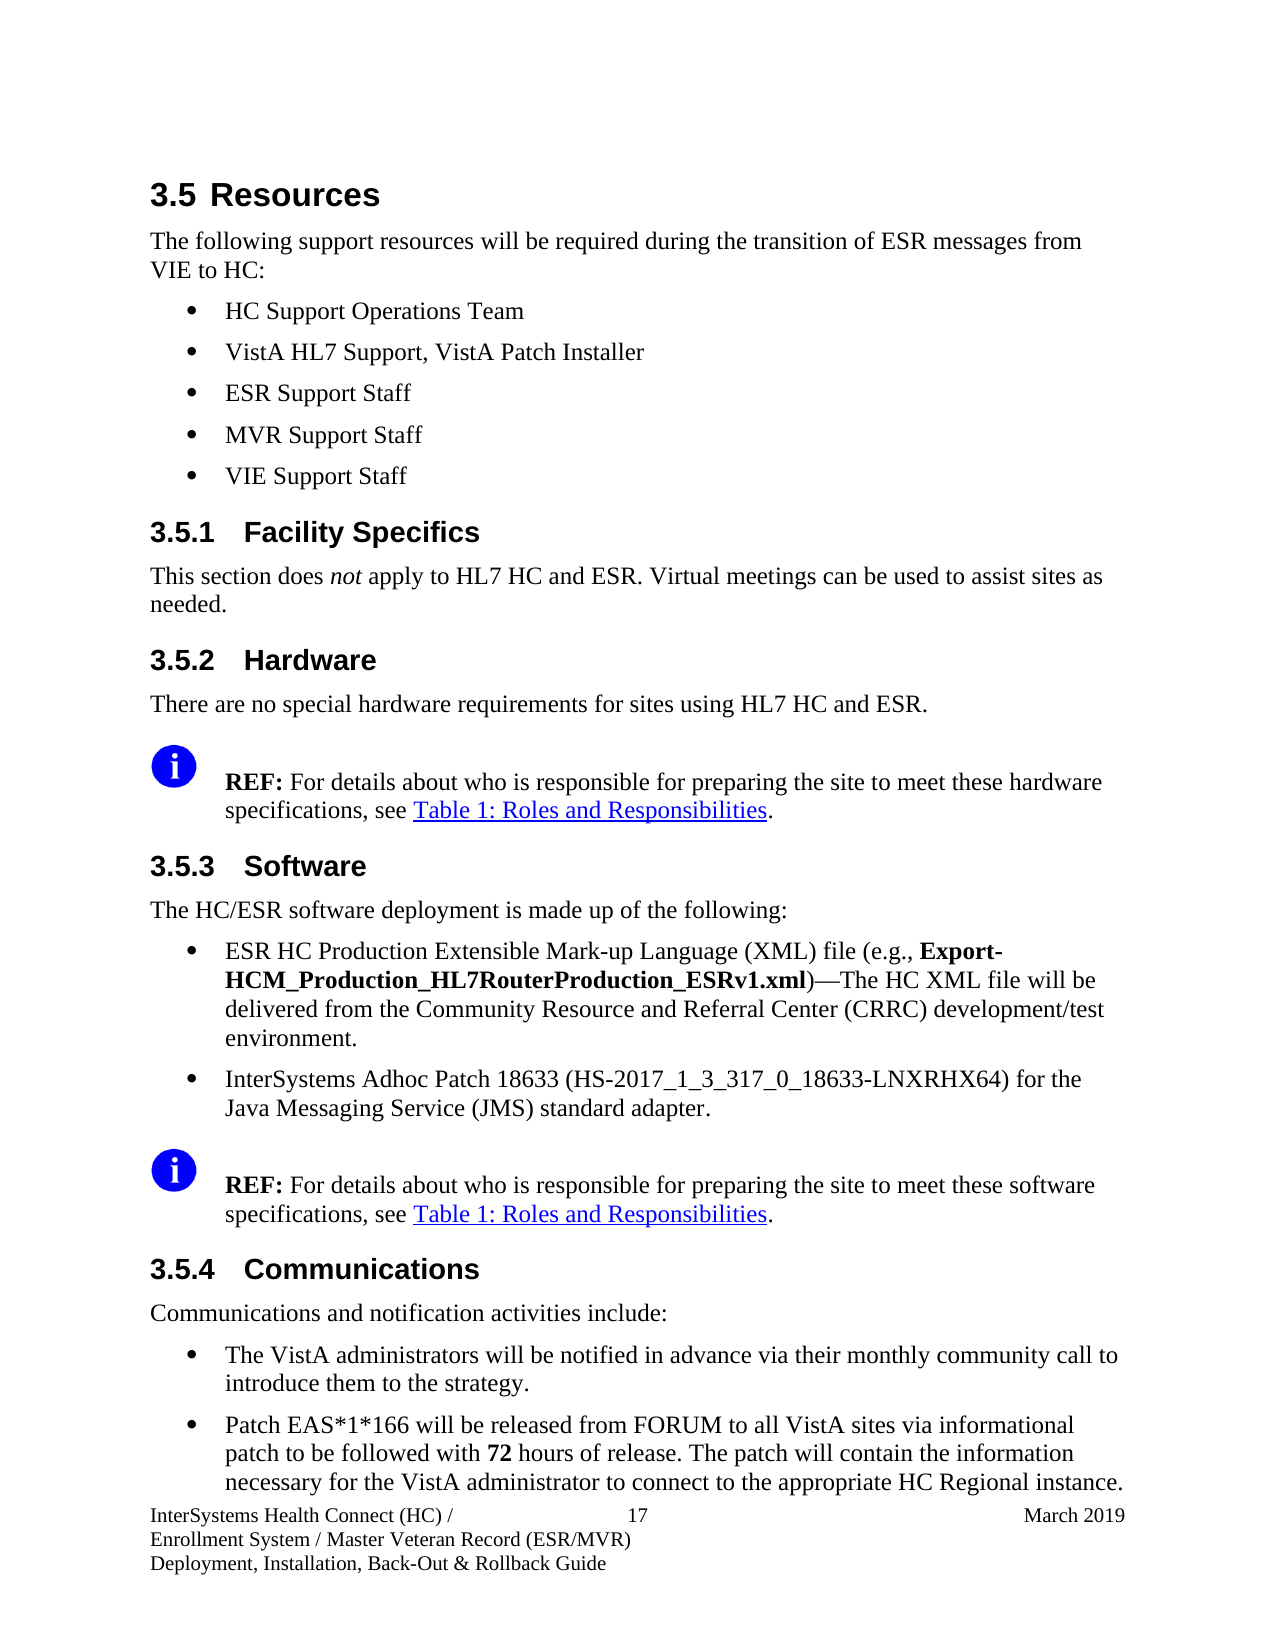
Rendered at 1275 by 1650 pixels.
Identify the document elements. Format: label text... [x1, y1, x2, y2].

list HC Support Operations Team [187, 296, 1125, 325]
list MVR Support Staff [187, 420, 1125, 448]
subtitle Hardware [150, 643, 1125, 677]
picture [150, 743, 197, 790]
list ESR Support Staff [187, 378, 1125, 407]
list ESR HC Production Extensible Mark-up Language (XML) file (e.g., Export-HCM_Production_HL7RouterProduction_ESRv1.xml)—The HC XML file will be delivered from the Community Resource and Referral Center (CRRC) development/test environment. [187, 936, 1125, 1051]
text This section does not apply to HL7 HC and ESR. Virtual meetings can be used to assist sites as needed. [150, 561, 1125, 618]
text Communications and notification activities include: [150, 1298, 1125, 1327]
text The following support resources will be required during the transition of ESR messages from VIE to HC: [150, 226, 1125, 283]
text REF: For details about who is responsible for preparing the site to meet these hardware specifications, see Table 1: Roles and Responsibilities. [150, 743, 1125, 824]
subtitle Software [150, 849, 1125, 883]
list The VistA administrators will be notified in advance via their monthly community call to introduce them to the strategy. [187, 1340, 1125, 1397]
text There are no special hardware requirements for sites using HL7 HC and ESR. [150, 689, 1125, 718]
text REF: For details about who is responsible for preparing the site to meet these software specifications, see Table 1: Roles and Responsibilities. [150, 1146, 1125, 1227]
list VistA HL7 Support, VistA Patch Installer [187, 337, 1125, 366]
list InterSystems Adhoc Patch 18633 (HS-2017_1_3_317_0_18633-LNXRHX64) for the Java Messaging Service (JMS) standard adapter. [187, 1064, 1125, 1121]
picture [150, 1146, 197, 1194]
subtitle Resources [150, 175, 1125, 213]
subtitle Facility Specifics [150, 515, 1125, 548]
text The HC/ESR software deployment is made up of the following: [150, 895, 1125, 924]
list VIE Support Staff [187, 461, 1125, 490]
list Patch EAS*1*166 will be released from FORUM to all VistA sites via informational patch to be followed with 72 hours of release. The patch will contain the information necessary for the VistA administrator to connect to the appropriate HC Regional instance. [187, 1410, 1125, 1496]
subtitle Communications [150, 1252, 1125, 1286]
